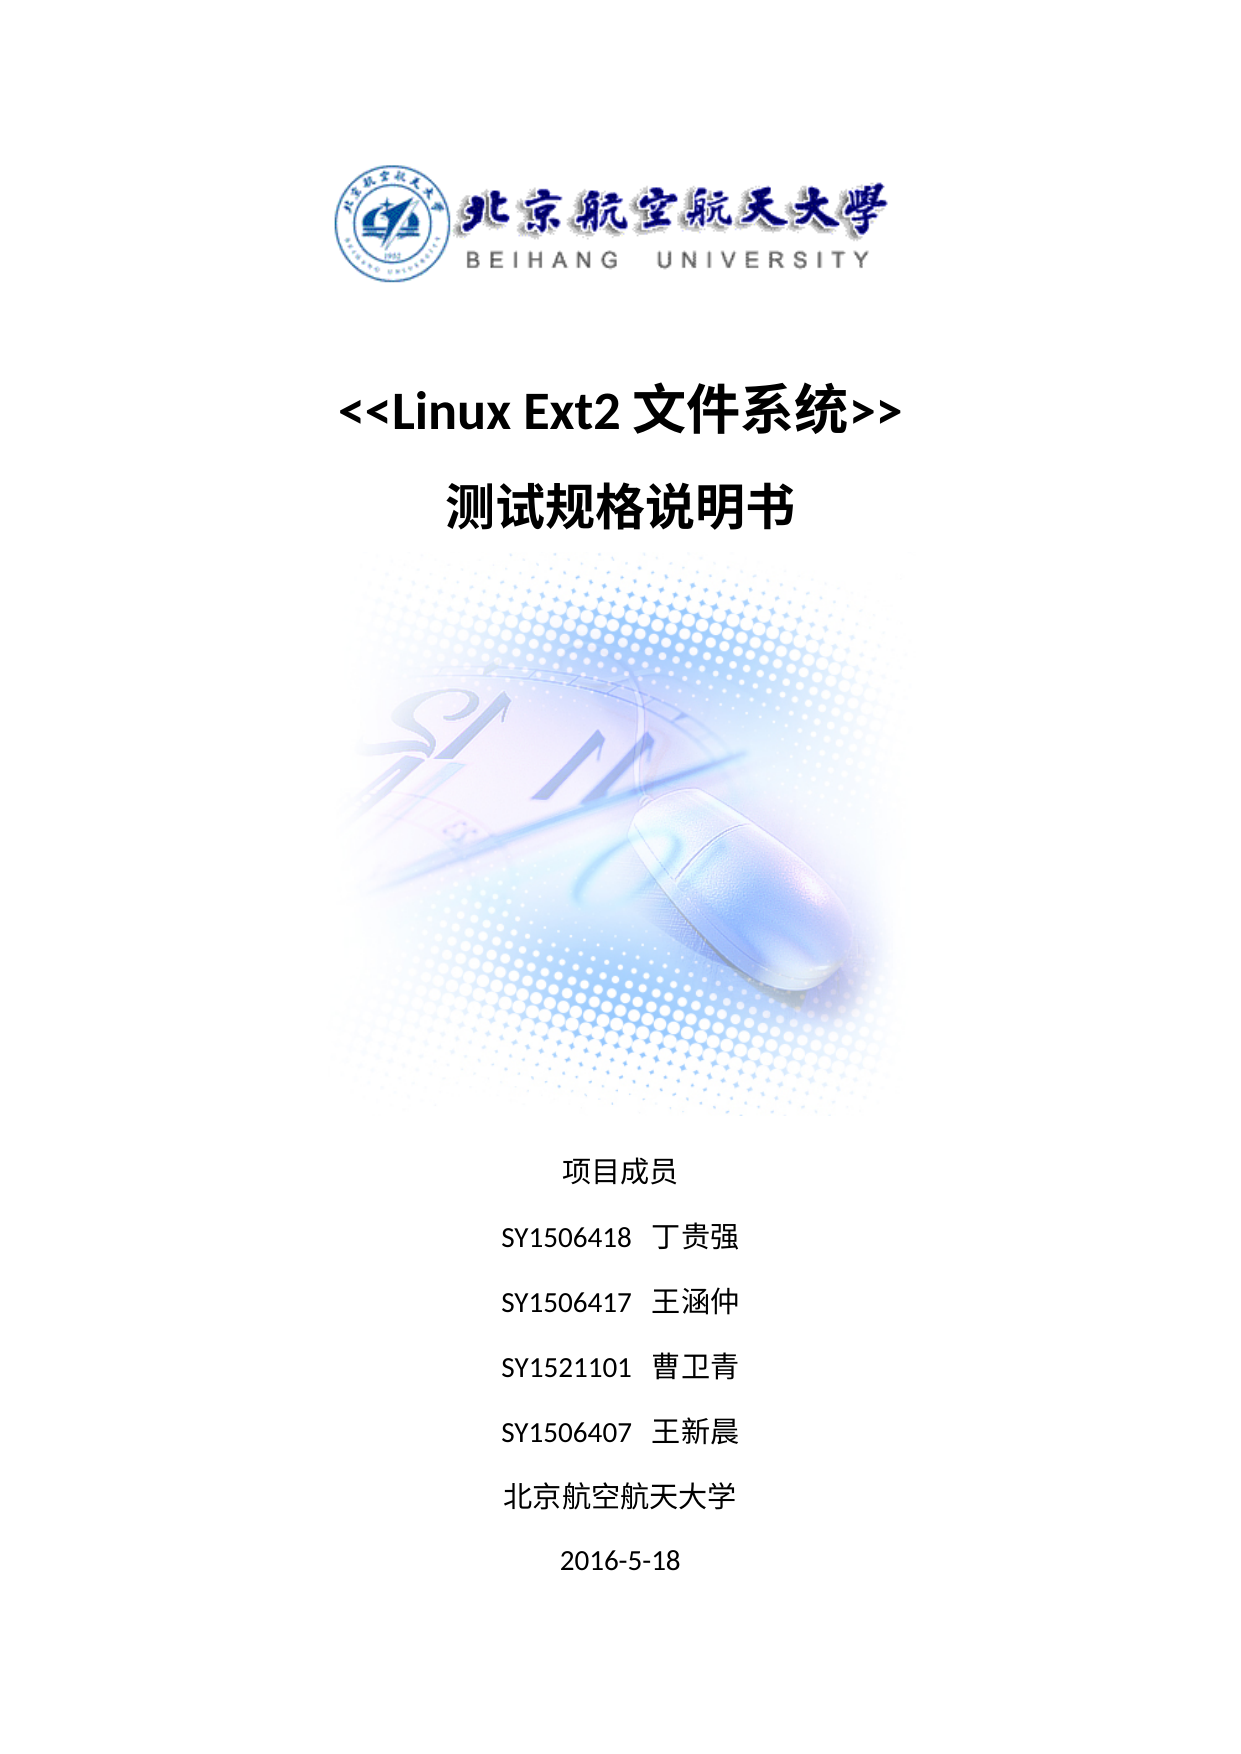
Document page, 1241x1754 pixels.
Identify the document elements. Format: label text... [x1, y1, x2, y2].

text SY1506417 王涵仲 [187, 1267, 1053, 1332]
picture [332, 162, 908, 287]
text 北京航空航天大学 [187, 1462, 1053, 1527]
text 项目成员 [187, 1137, 1053, 1202]
text SY1521101 曹卫青 [187, 1332, 1053, 1397]
text 测试规格说明书 [187, 454, 1053, 552]
text <<Linux Ext2文件系统>> [187, 357, 1053, 454]
text SY1506407 王新晨 [187, 1397, 1053, 1462]
picture [311, 552, 930, 1116]
text SY1506418 丁贵强 [187, 1202, 1053, 1267]
text 2016-5-18 [187, 1527, 1053, 1592]
